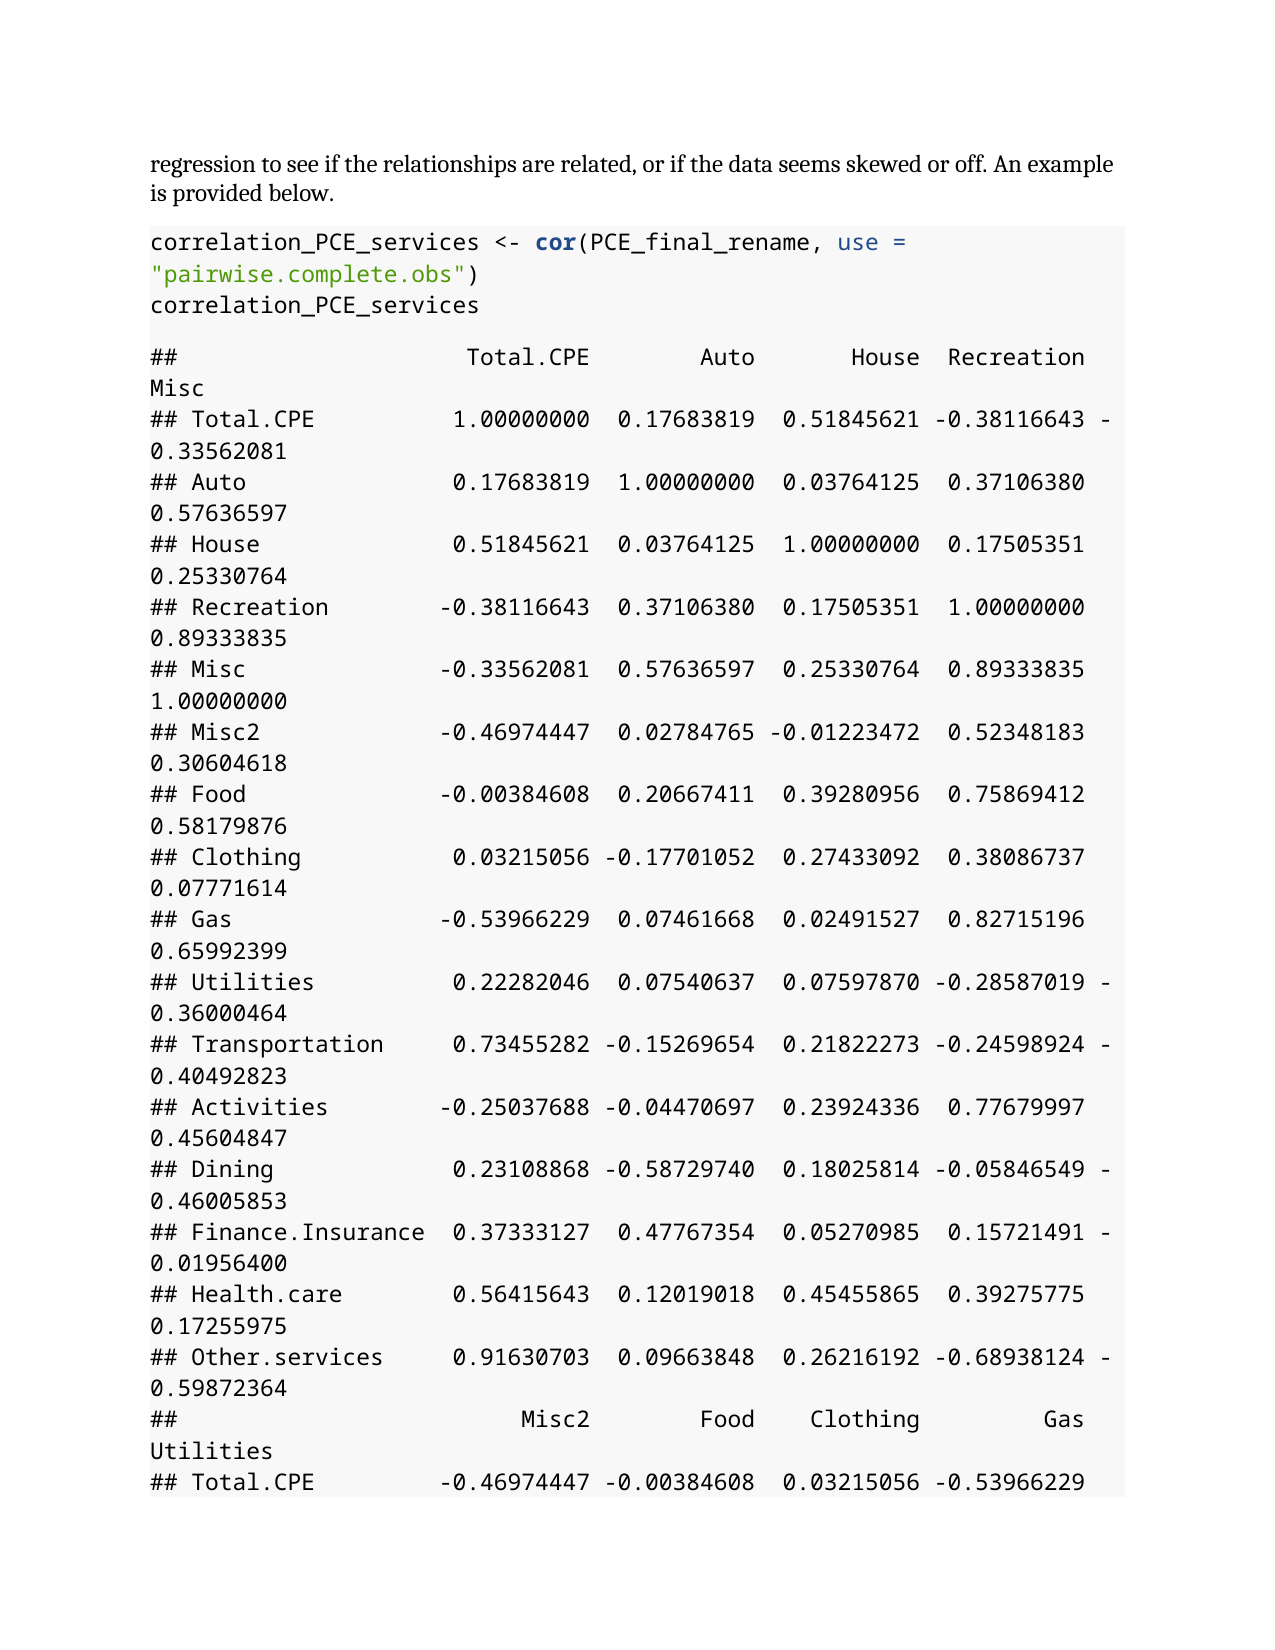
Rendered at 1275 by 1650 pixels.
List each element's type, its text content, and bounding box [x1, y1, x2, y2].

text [150, 150, 1125, 207]
text correlation_PCE_services <- cor(PCE_final_rename, use = "pairwise.complete.obs") correlation_PCE_services [150, 226, 1125, 320]
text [150, 341, 1125, 1497]
